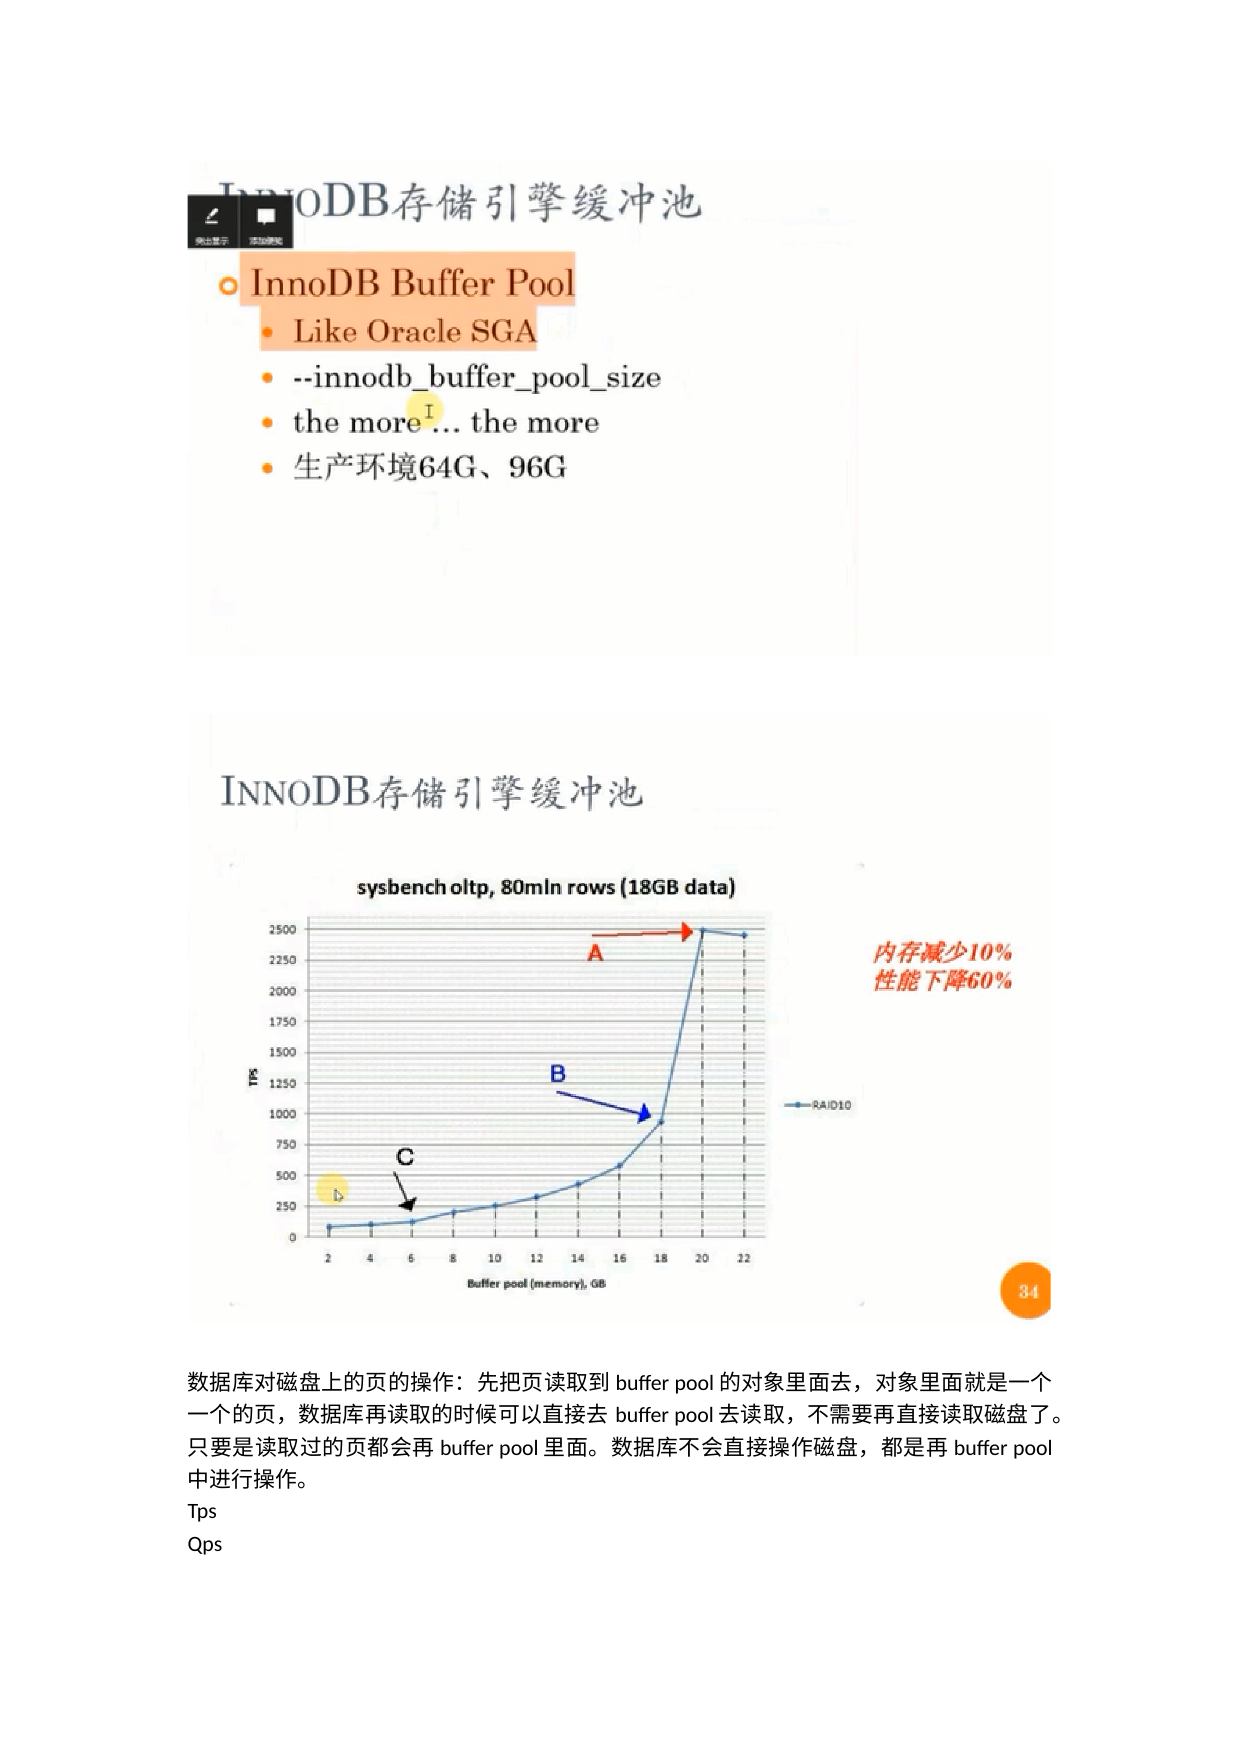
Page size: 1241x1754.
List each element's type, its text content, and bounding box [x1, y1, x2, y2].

text 数据库对磁盘上的页的操作：先把页读取到buffer pool的对象里面去，对象里面就是一个一个的页，数据库再读取的时候可以直接去buffer pool去读取，不需要再直接读取磁盘了。只要是读取过的页都会再buffer pool里面。数据库不会直接操作磁盘，都是再buffer pool中进行操作。 [187, 1364, 1053, 1494]
text Tps [187, 1494, 1053, 1527]
text Qps [187, 1527, 1053, 1559]
picture [187, 162, 1053, 656]
picture [187, 714, 1051, 1324]
